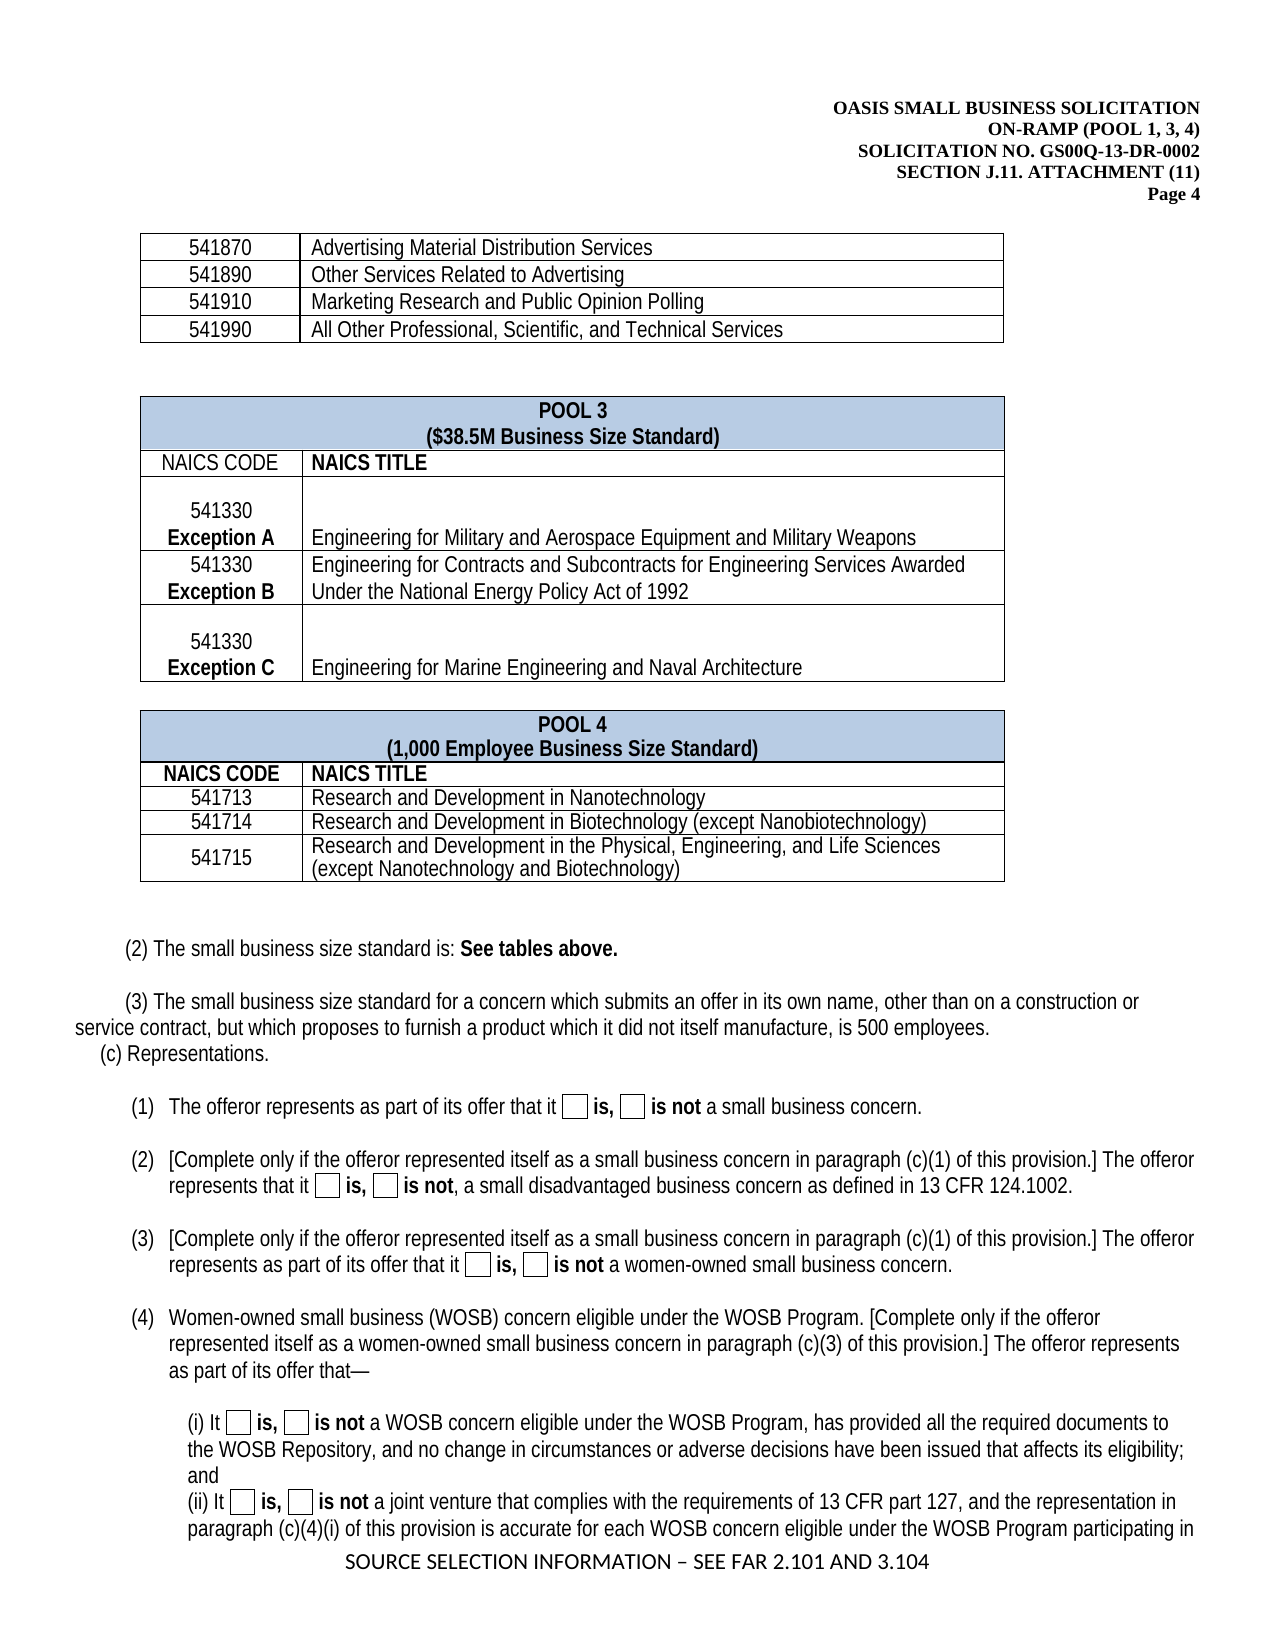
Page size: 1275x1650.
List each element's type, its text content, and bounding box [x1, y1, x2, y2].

list [Complete only if the offeror represented itself as a small business concern in paragraph (c)(1) of this provision.] The offeror represents that it is, is not, a small disadvantaged business concern as defined in 13 CFR 124.1002. [131, 1146, 1200, 1198]
table_cell 541890 [141, 261, 299, 287]
table_cell 541715 [141, 835, 302, 881]
table_cell 541330 Exception A [141, 477, 302, 550]
table_cell Research and Development in Biotechnology (except Nanobiotechnology) [303, 811, 1004, 834]
table_cell NAICS TITLE [303, 763, 1004, 786]
list Women-owned small business (WOSB) concern eligible under the WOSB Program. [Complete only if the offeror represented itself as a women-owned small business concern in paragraph (c)(3) of this provision.] The offeror represents as part of its offer that— [131, 1304, 1200, 1383]
table_cell Advertising Material Distribution Services [301, 234, 1003, 260]
table_cell NAICS TITLE [303, 451, 1004, 476]
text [187, 1488, 1200, 1541]
table_cell Research and Development in Nanotechnology [303, 787, 1004, 810]
text (3) The small business size standard for a concern which submits an offer in its own name, other than on a construction or service contract, but which proposes to furnish a product which it did not itself manufacture, is 500 employees. [75, 988, 1200, 1040]
text (2) The small business size standard is: See tables above. [75, 935, 1200, 961]
table_cell 541870 [141, 234, 299, 260]
table_header POOL 4 (1,000 Employee Business Size Standard) [141, 711, 1004, 761]
table_cell NAICS CODE [141, 763, 302, 786]
table_cell 541330 Exception B [141, 551, 302, 604]
table_cell 541990 [141, 316, 299, 342]
table_header POOL 3 ($38.5M Business Size Standard) [141, 397, 1004, 449]
table_cell 541714 [141, 811, 302, 834]
table_cell Engineering for Military and Aerospace Equipment and Military Weapons [303, 477, 1004, 550]
table_cell 541910 [141, 288, 299, 314]
table_cell Marketing Research and Public Opinion Polling [301, 288, 1003, 314]
list [Complete only if the offeror represented itself as a small business concern in paragraph (c)(1) of this provision.] The offeror represents as part of its offer that it is, is not a women-owned small business concern. [131, 1225, 1200, 1277]
list The offeror represents as part of its offer that it is, is not a small business concern. [131, 1093, 1200, 1119]
table_cell Research and Development in the Physical, Engineering, and Life Sciences (except Nanotechnology and Biotechnology) [303, 835, 1004, 881]
table_cell All Other Professional, Scientific, and Technical Services [301, 316, 1003, 342]
table_cell Engineering for Contracts and Subcontracts for Engineering Services Awarded Under the National Energy Policy Act of 1992 [303, 551, 1004, 604]
table_cell Other Services Related to Advertising [301, 261, 1003, 287]
table_cell Engineering for Marine Engineering and Naval Architecture [303, 605, 1004, 681]
table_cell 541713 [141, 787, 302, 810]
table_cell NAICS CODE [141, 451, 302, 476]
table_cell 541330 Exception C [141, 605, 302, 681]
text (i) It is, is not a WOSB concern eligible under the WOSB Program, has provided all the required documents to the WOSB Repository, and no change in circumstances or adverse decisions have been issued that affects its eligibility; and [187, 1409, 1200, 1488]
text (c) Representations. [75, 1040, 1200, 1067]
